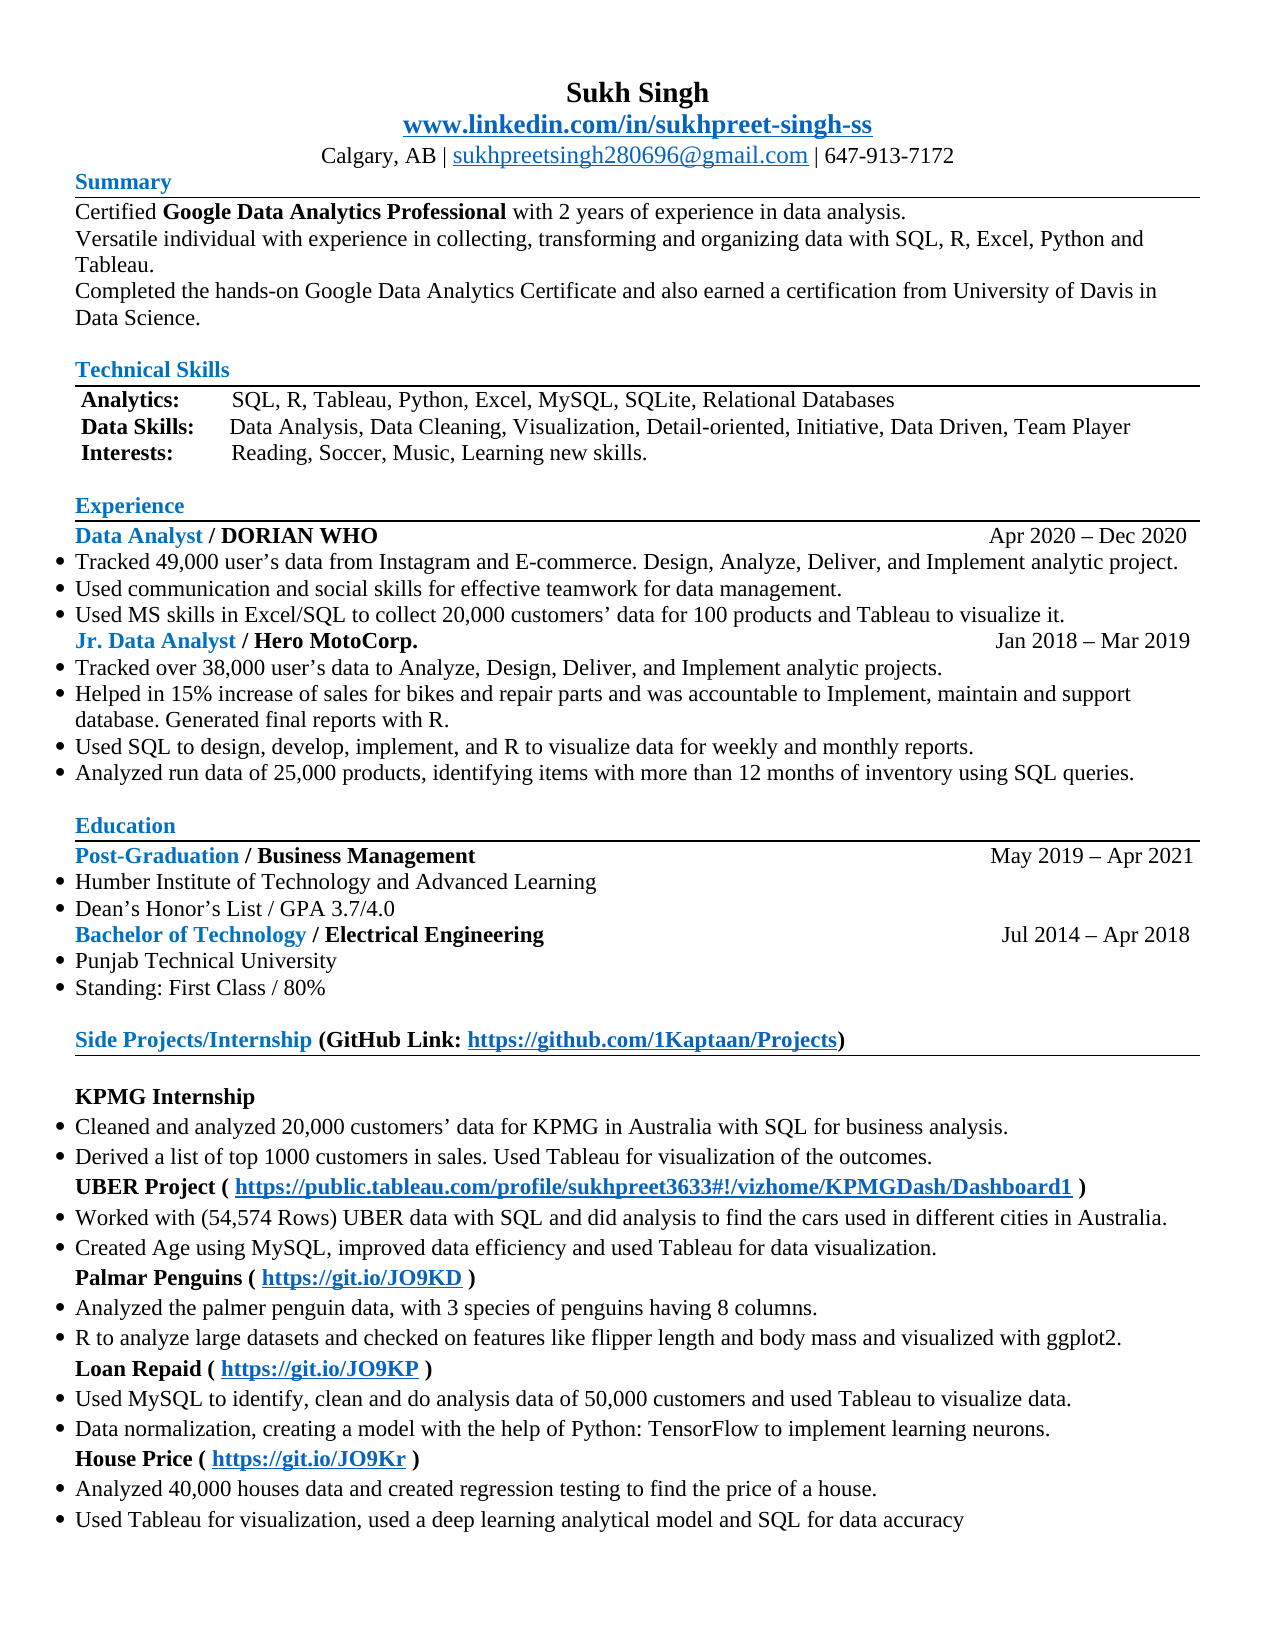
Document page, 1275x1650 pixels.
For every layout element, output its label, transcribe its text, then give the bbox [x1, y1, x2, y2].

text Side Projects/Internship (GitHub Link: https://github.com/1Kaptaan/Projects) [75, 1026, 1200, 1055]
text Loan Repaid ( https://git.io/JO9KP ) [75, 1354, 1200, 1381]
list Standing: First Class / 80% [56, 974, 1200, 1000]
text Certified Google Data Analytics Professional with 2 years of experience in data analysis. [75, 198, 1200, 225]
text House Price ( https://git.io/JO9Kr ) [75, 1445, 1200, 1472]
list Analyzed run data of 25,000 products, identifying items with more than 12 months of inventory using SQL queries. [56, 759, 1200, 786]
list Punjab Technical University [56, 947, 1200, 974]
text Jr. Data Analyst / Hero MotoCorp. Jan 2018 – Mar 2019 [75, 627, 1200, 654]
text KPMG Internship [75, 1083, 1200, 1109]
list Humber Institute of Technology and Advanced Learning [56, 868, 1200, 894]
text Post-Graduation / Business Management May 2019 – Apr 2021 [75, 842, 1200, 868]
list Used Tableau for visualization, used a deep learning analytical model and SQL for data accuracy [56, 1506, 1200, 1532]
text Palmar Penguins ( https://git.io/JO9KD ) [75, 1264, 1200, 1290]
text www.linkedin.com/in/sukhpreet-singh-ss [75, 108, 1200, 140]
list Created Age using MySQL, improved data efficiency and used Tableau for data visualization. [56, 1234, 1200, 1260]
text Technical Skills [75, 357, 1200, 385]
list Tracked 49,000 user’s data from Instagram and E-commerce. Design, Analyze, Deliver, and Implement analytic project. [56, 548, 1200, 575]
text UBER Project ( https://public.tableau.com/profile/sukhpreet3633#!/vizhome/KPMGDash/Dashboard1 ) [75, 1173, 1200, 1200]
list Analyzed 40,000 houses data and created regression testing to find the price of a house. [56, 1475, 1200, 1502]
list Helped in 15% increase of sales for bikes and repair parts and was accountable to Implement, maintain and support database. Generated final reports with R. [56, 680, 1200, 733]
text Bachelor of Technology / Electrical Engineering Jul 2014 – Apr 2018 [75, 921, 1200, 947]
list Derived a list of top 1000 customers in sales. Used Tableau for visualization of the outcomes. [56, 1143, 1200, 1169]
text Sukh Singh [75, 75, 1200, 108]
text Versatile individual with experience in collecting, transforming and organizing data with SQL, R, Excel, Python and Tableau. [75, 225, 1200, 277]
list Used MySQL to identify, clean and do analysis data of 50,000 customers and used Tableau to visualize data. [56, 1385, 1200, 1411]
list Cleaned and analyzed 20,000 customers’ data for KPMG in Australia with SQL for business analysis. [56, 1113, 1200, 1139]
list Used communication and social skills for effective teamwork for data management. [56, 575, 1200, 601]
list R to analyze large datasets and checked on features like flipper length and body mass and visualized with ggplot2. [56, 1324, 1200, 1351]
text Calgary, AB | sukhpreetsingh280696@gmail.com | 647-913-7172 [75, 140, 1200, 168]
text Summary [75, 168, 1200, 197]
list Worked with (54,574 Rows) UBER data with SQL and did analysis to find the cars used in different cities in Australia. [56, 1203, 1200, 1230]
list Analyzed the palmer penguin data, with 3 species of penguins having 8 columns. [56, 1294, 1200, 1321]
list Used SQL to design, develop, implement, and R to visualize data for weekly and monthly reports. [56, 733, 1200, 759]
list Dean’s Honor’s List / GPA 3.7/4.0 [56, 894, 1200, 921]
text Completed the hands-on Google Data Analytics Certificate and also earned a certification from University of Davis in Data Science. [75, 277, 1200, 330]
list Used MS skills in Excel/SQL to collect 20,000 customers’ data for 100 products and Tableau to visualize it. [56, 601, 1200, 627]
text Education [75, 812, 1200, 840]
text Experience [75, 492, 1200, 520]
text Data Skills: Data Analysis, Data Cleaning, Visualization, Detail-oriented, Initiative, Data Driven, Team Player [75, 413, 1200, 439]
text Data Analyst / DORIAN WHO Apr 2020 – Dec 2020 [75, 522, 1200, 548]
text Interests: Reading, Soccer, Music, Learning new skills. [75, 439, 1200, 466]
list Tracked over 38,000 user’s data to Analyze, Design, Deliver, and Implement analytic projects. [56, 654, 1200, 680]
list Data normalization, creating a model with the help of Python: TensorFlow to implement learning neurons. [56, 1415, 1200, 1441]
text Analytics: SQL, R, Tableau, Python, Excel, MySQL, SQLite, Relational Databases [75, 387, 1200, 413]
